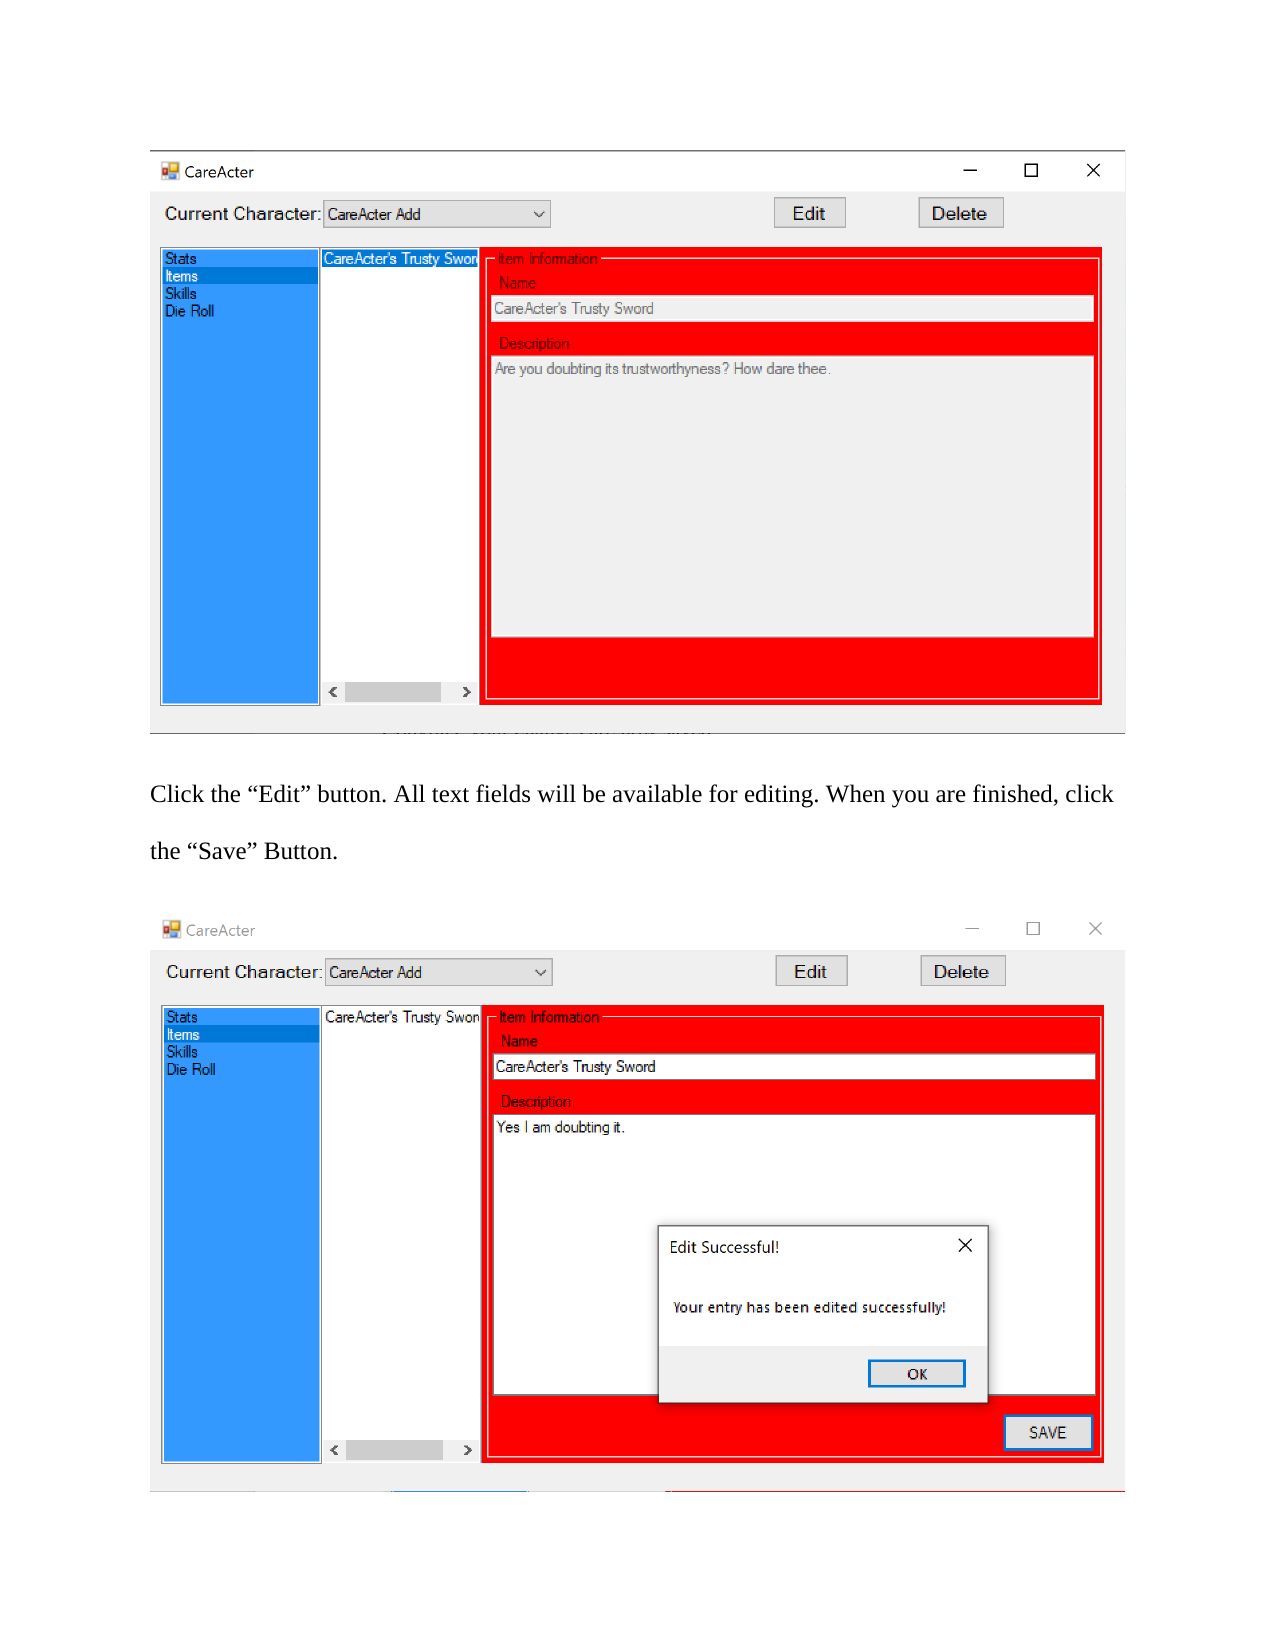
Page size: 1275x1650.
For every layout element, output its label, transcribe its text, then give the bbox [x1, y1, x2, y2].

picture [150, 910, 1125, 1492]
picture [150, 150, 1125, 734]
text Click the “Edit” button. All text fields will be available for editing. When you are finished, click the “Save” Button. [150, 779, 1125, 865]
